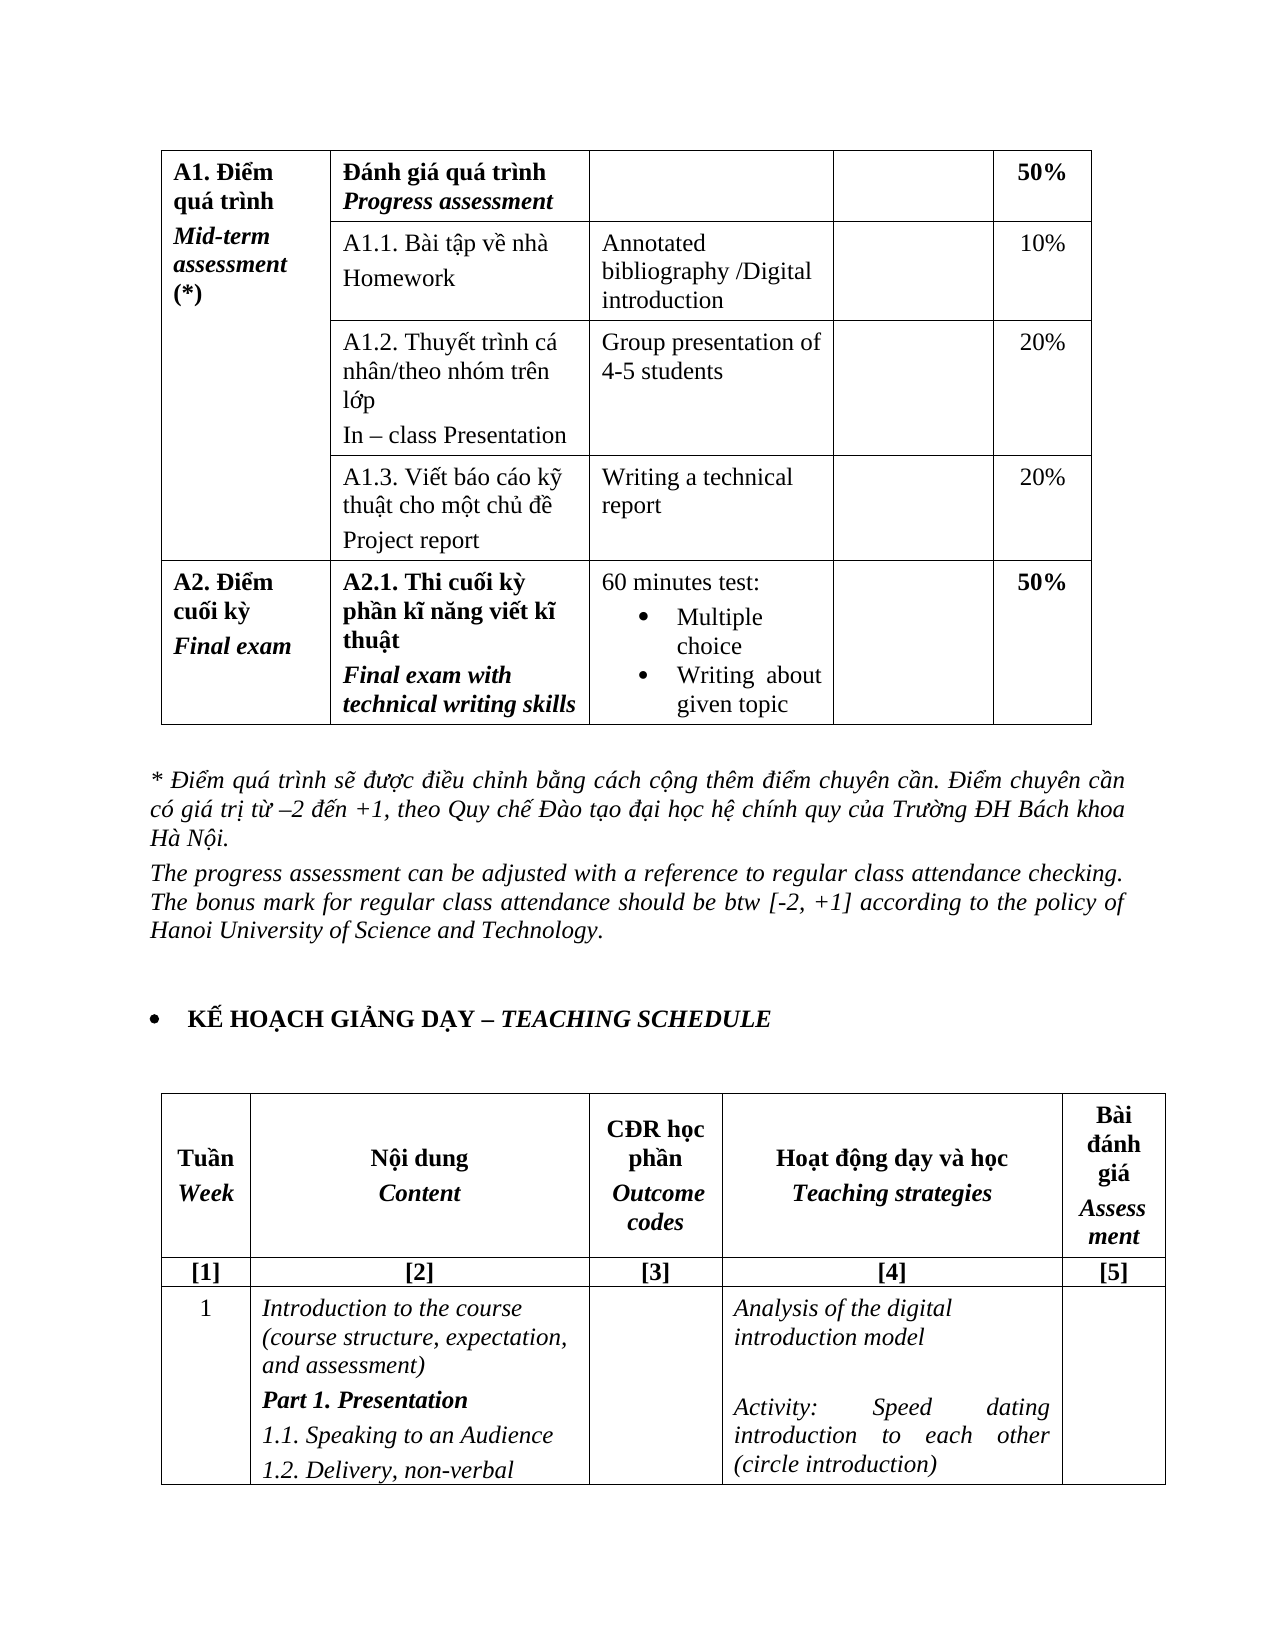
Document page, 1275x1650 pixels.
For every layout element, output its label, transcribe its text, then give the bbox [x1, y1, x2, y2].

table_cell [5] [1063, 1258, 1165, 1286]
table_header Hoạt động dạy và học Teaching strategies [723, 1094, 1062, 1256]
table_cell 60 minutes test: Multiple choice Writing about given topic [590, 561, 833, 724]
table_header Tuần Week [162, 1094, 250, 1256]
text The progress assessment can be adjusted with a reference to regular class attendance checking. The bonus mark for regular class attendance should be btw [-2, +1] according to the policy of Hanoi University of Science and Technology. [150, 858, 1125, 944]
table_cell 10% [994, 222, 1091, 320]
table_cell [590, 151, 833, 221]
table_cell Writing a technical report [590, 456, 833, 560]
table_cell A1.2. Thuyết trình cá nhân/theo nhóm trên lớp In – class Presentation [331, 321, 589, 455]
table_header Bài đánh giá Assessment [1063, 1094, 1165, 1256]
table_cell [251, 1287, 589, 1484]
table_cell A1. Điểm quá trình Mid-term assessment (*) [162, 151, 330, 560]
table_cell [723, 1287, 1062, 1484]
table_cell Đánh giá quá trình Progress assessment [331, 151, 589, 221]
table_cell Group presentation of 4-5 students [590, 321, 833, 455]
table_cell [2] [251, 1258, 589, 1286]
table_cell 1 [162, 1287, 250, 1484]
list KẾ HOẠCH GIẢNG DẠY – TEACHING SCHEDULE [150, 1004, 1125, 1033]
table_cell [834, 456, 993, 560]
table_cell A2.1. Thi cuối kỳ phần kĩ năng viết kĩ thuật Final exam with technical writing skills [331, 561, 589, 724]
table_cell [3] [590, 1258, 722, 1286]
text * Điểm quá trình sẽ được điều chỉnh bằng cách cộng thêm điểm chuyên cần. Điểm chuyên cần có giá trị từ –2 đến +1, theo Quy chế Đào tạo đại học hệ chính quy của Trường ĐH Bách khoa Hà Nội. [150, 766, 1125, 852]
table_cell [590, 1287, 722, 1484]
table_header Nội dung Content [251, 1094, 589, 1256]
table_cell 50% [994, 151, 1091, 221]
table_cell [834, 222, 993, 320]
table_cell [4] [723, 1258, 1062, 1286]
table_cell [834, 561, 993, 724]
table_cell A1.3. Viết báo cáo kỹ thuật cho một chủ đề Project report [331, 456, 589, 560]
table_cell A1.1. Bài tập về nhà Homework [331, 222, 589, 320]
table_cell [834, 321, 993, 455]
table_cell 20% [994, 456, 1091, 560]
table_cell Annotated bibliography /Digital introduction [590, 222, 833, 320]
table_header CĐR học phần Outcome codes [590, 1094, 722, 1256]
table_cell [1063, 1287, 1165, 1484]
table_cell A2. Điểm cuối kỳ Final exam [162, 561, 330, 724]
table_cell [834, 151, 993, 221]
table_cell 50% [994, 561, 1091, 724]
table_cell [1] [162, 1258, 250, 1286]
table_cell 20% [994, 321, 1091, 455]
